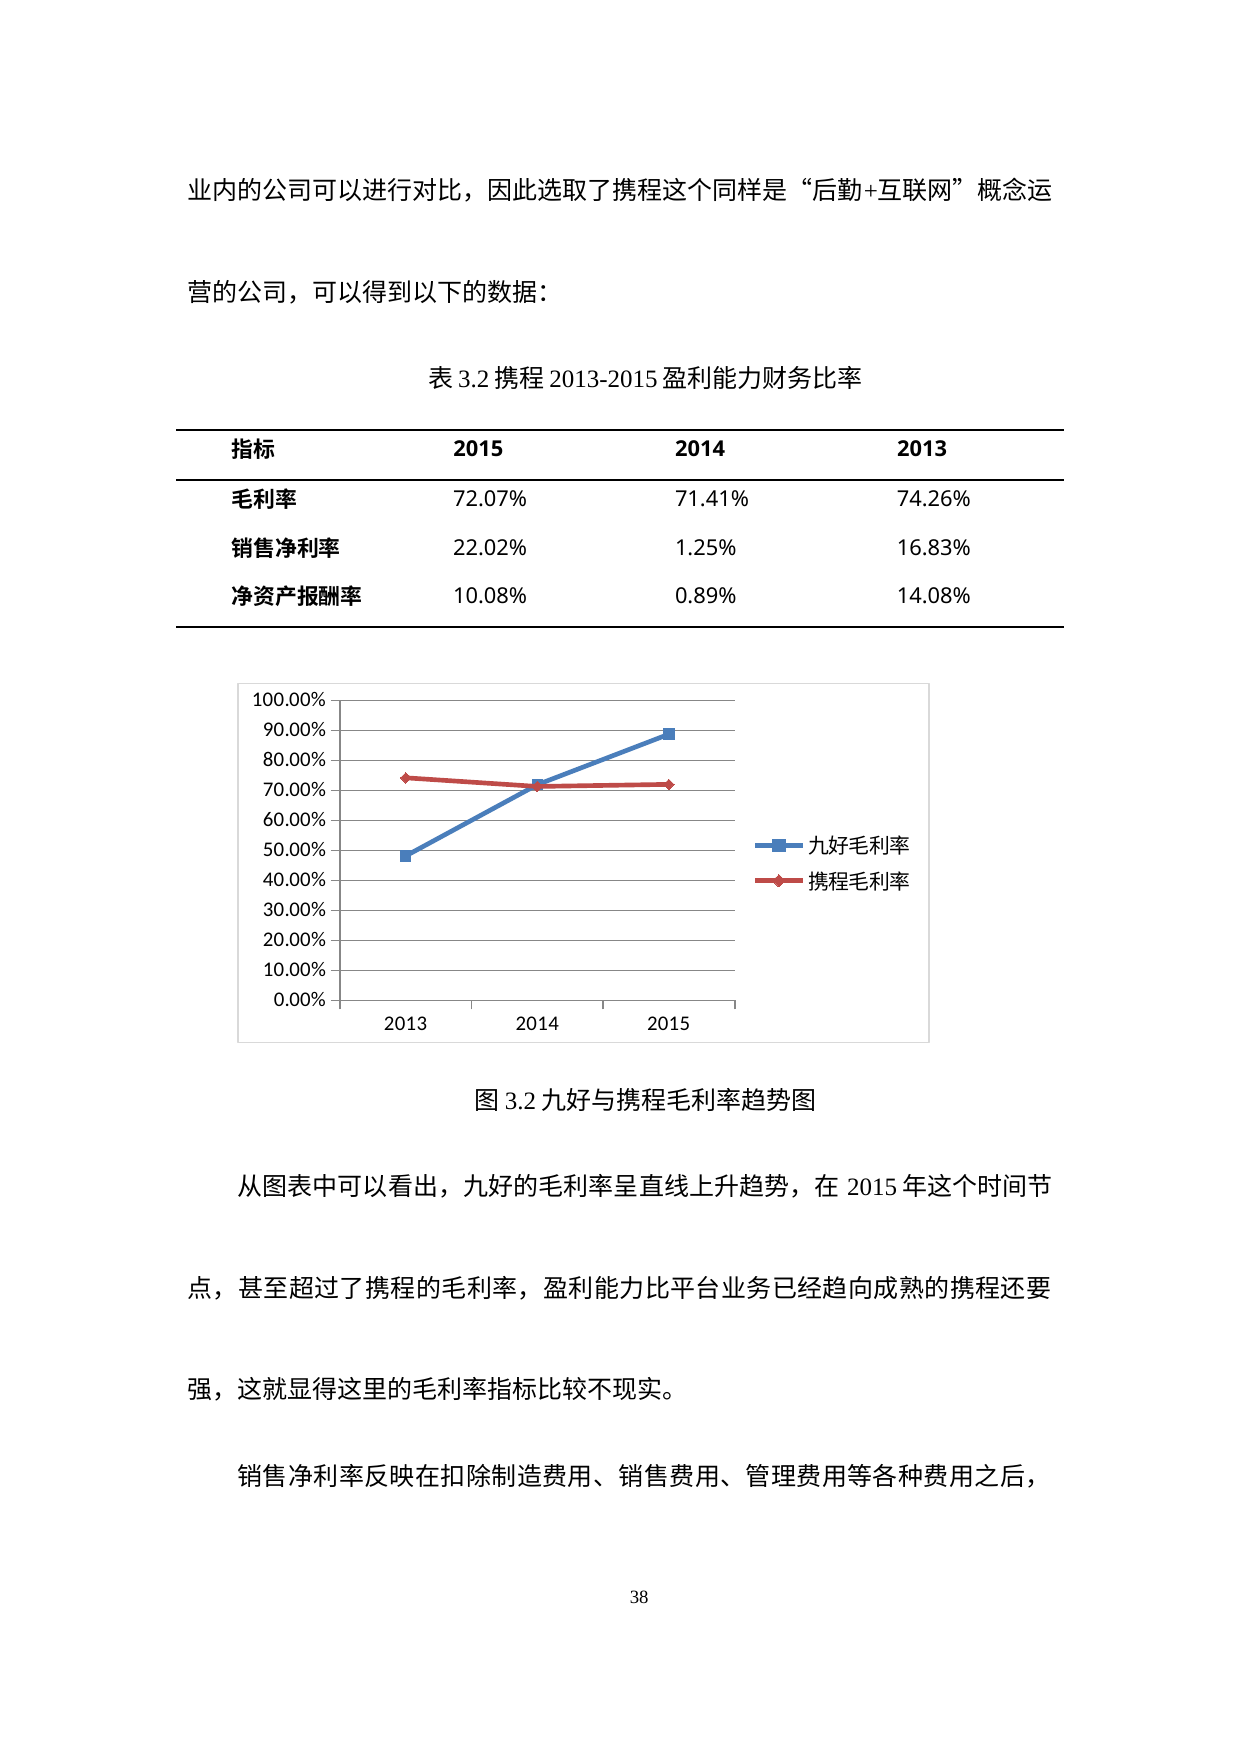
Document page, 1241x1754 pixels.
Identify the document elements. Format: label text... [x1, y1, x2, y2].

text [187, 1440, 1053, 1508]
text 图3.2九好与携程毛利率趋势图 [187, 1064, 1053, 1132]
text 从图表中可以看出，九好的毛利率呈直线上升趋势，在2015年这个时间节点，甚至超过了携程的毛利率，盈利能力比平台业务已经趋向成熟的携程还要强，这就显得这里的毛利率指标比较不现实。 [187, 1150, 1053, 1422]
table_cell 74.26% [842, 481, 1064, 529]
table_header 2015 [398, 431, 620, 479]
table_cell 10.08% [398, 578, 620, 626]
table_cell 毛利率 [176, 481, 398, 529]
table_cell 72.07% [398, 481, 620, 529]
text 表3.2携程2013-2015盈利能力财务比率 [187, 343, 1053, 411]
table_cell 16.83% [842, 530, 1064, 578]
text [187, 155, 1053, 325]
table_cell 1.25% [620, 530, 842, 578]
table_cell 销售净利率 [176, 530, 398, 578]
table_cell 22.02% [398, 530, 620, 578]
table_header 指标 [176, 431, 398, 479]
table_header 2013 [842, 431, 1064, 479]
table_header 2014 [620, 431, 842, 479]
table_cell 14.08% [842, 578, 1064, 626]
table_cell 0.89% [620, 578, 842, 626]
table_cell 71.41% [620, 481, 842, 529]
table_cell 净资产报酬率 [176, 578, 398, 626]
